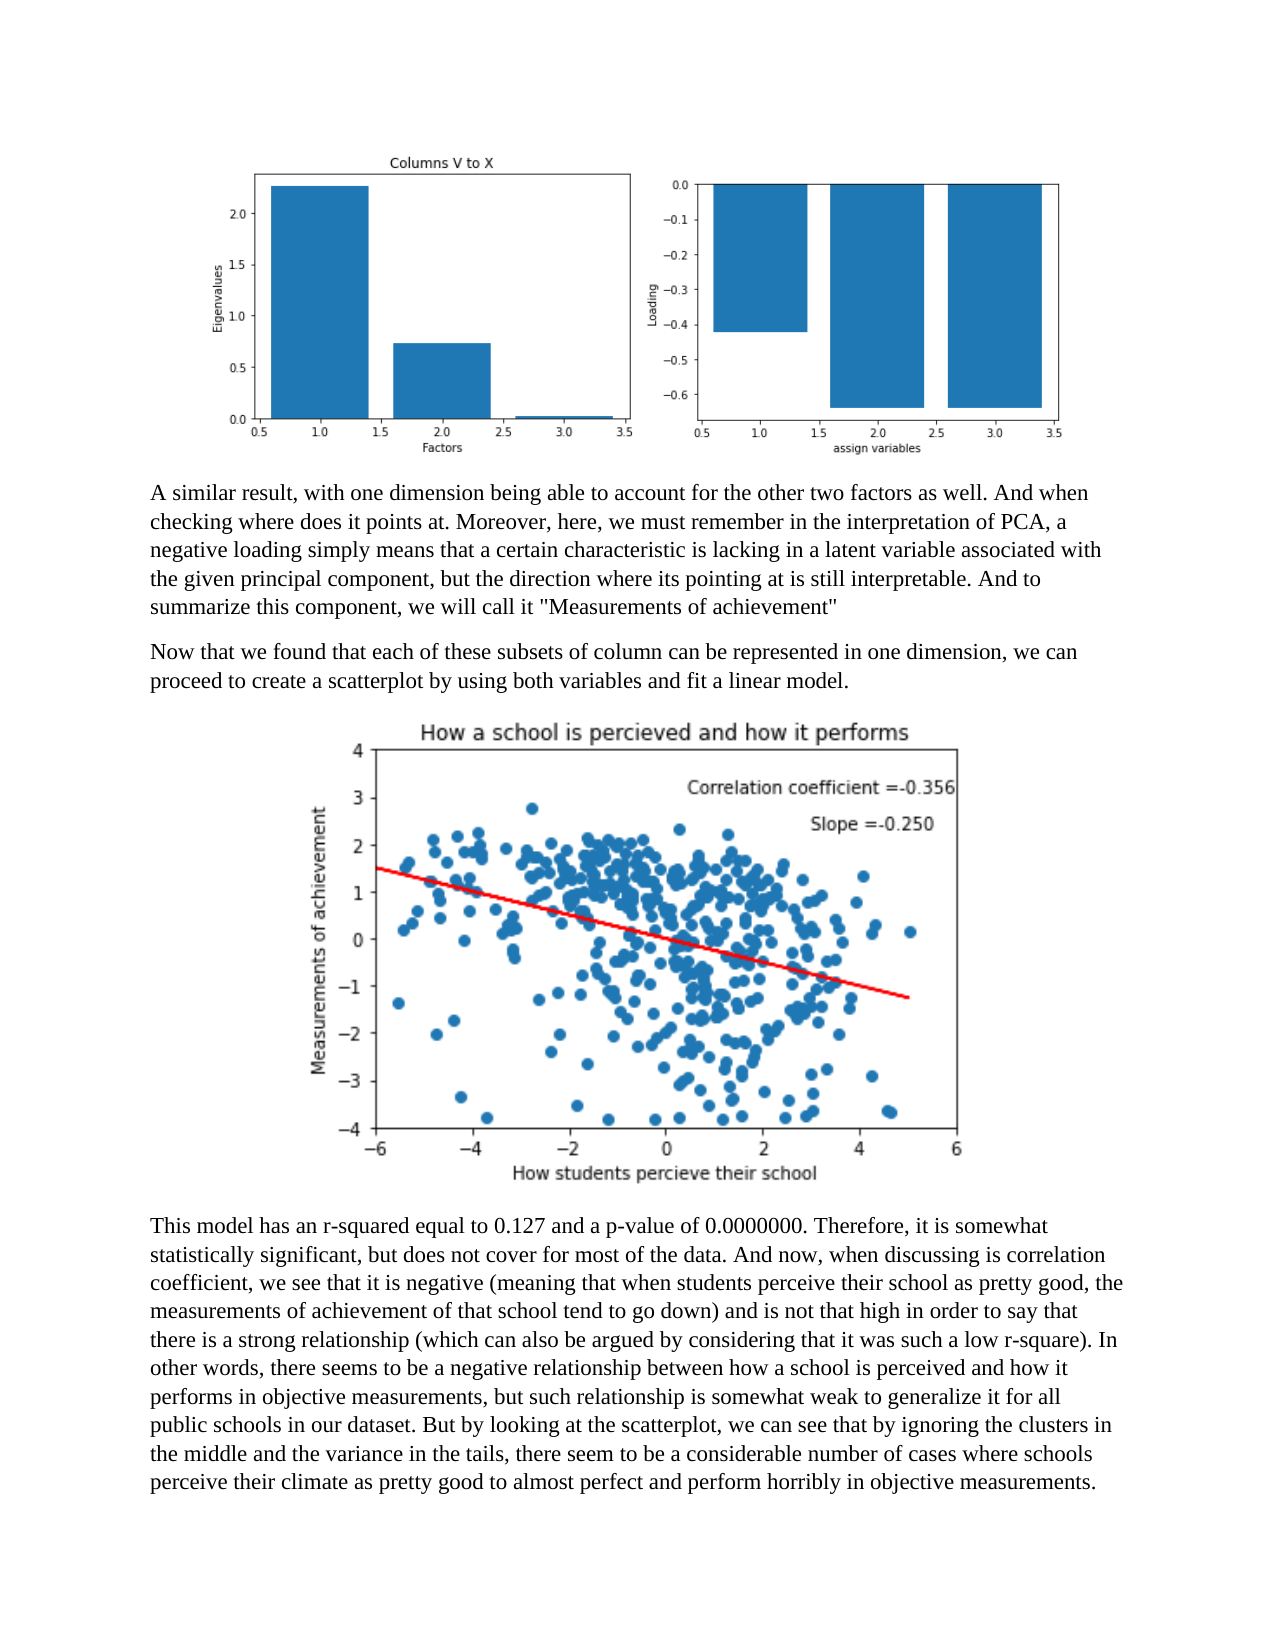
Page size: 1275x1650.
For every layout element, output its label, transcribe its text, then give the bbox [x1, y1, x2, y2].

text A similar result, with one dimension being able to account for the other two factors as well. And when checking where does it points at. Moreover, here, we must remember in the interpretation of PCA, a negative loading simply means that a certain characteristic is lacking in a latent variable associated with the given principal component, but the direction where its pointing at is still interpretable. And to summarize this component, we will call it "Measurements of achievement" [150, 479, 1125, 619]
picture [301, 711, 974, 1194]
picture [206, 150, 1070, 461]
text Now that we found that each of these subsets of column can be represented in one dimension, we can proceed to create a scatterplot by using both variables and fit a linear model. [150, 638, 1125, 693]
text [150, 1212, 1125, 1494]
